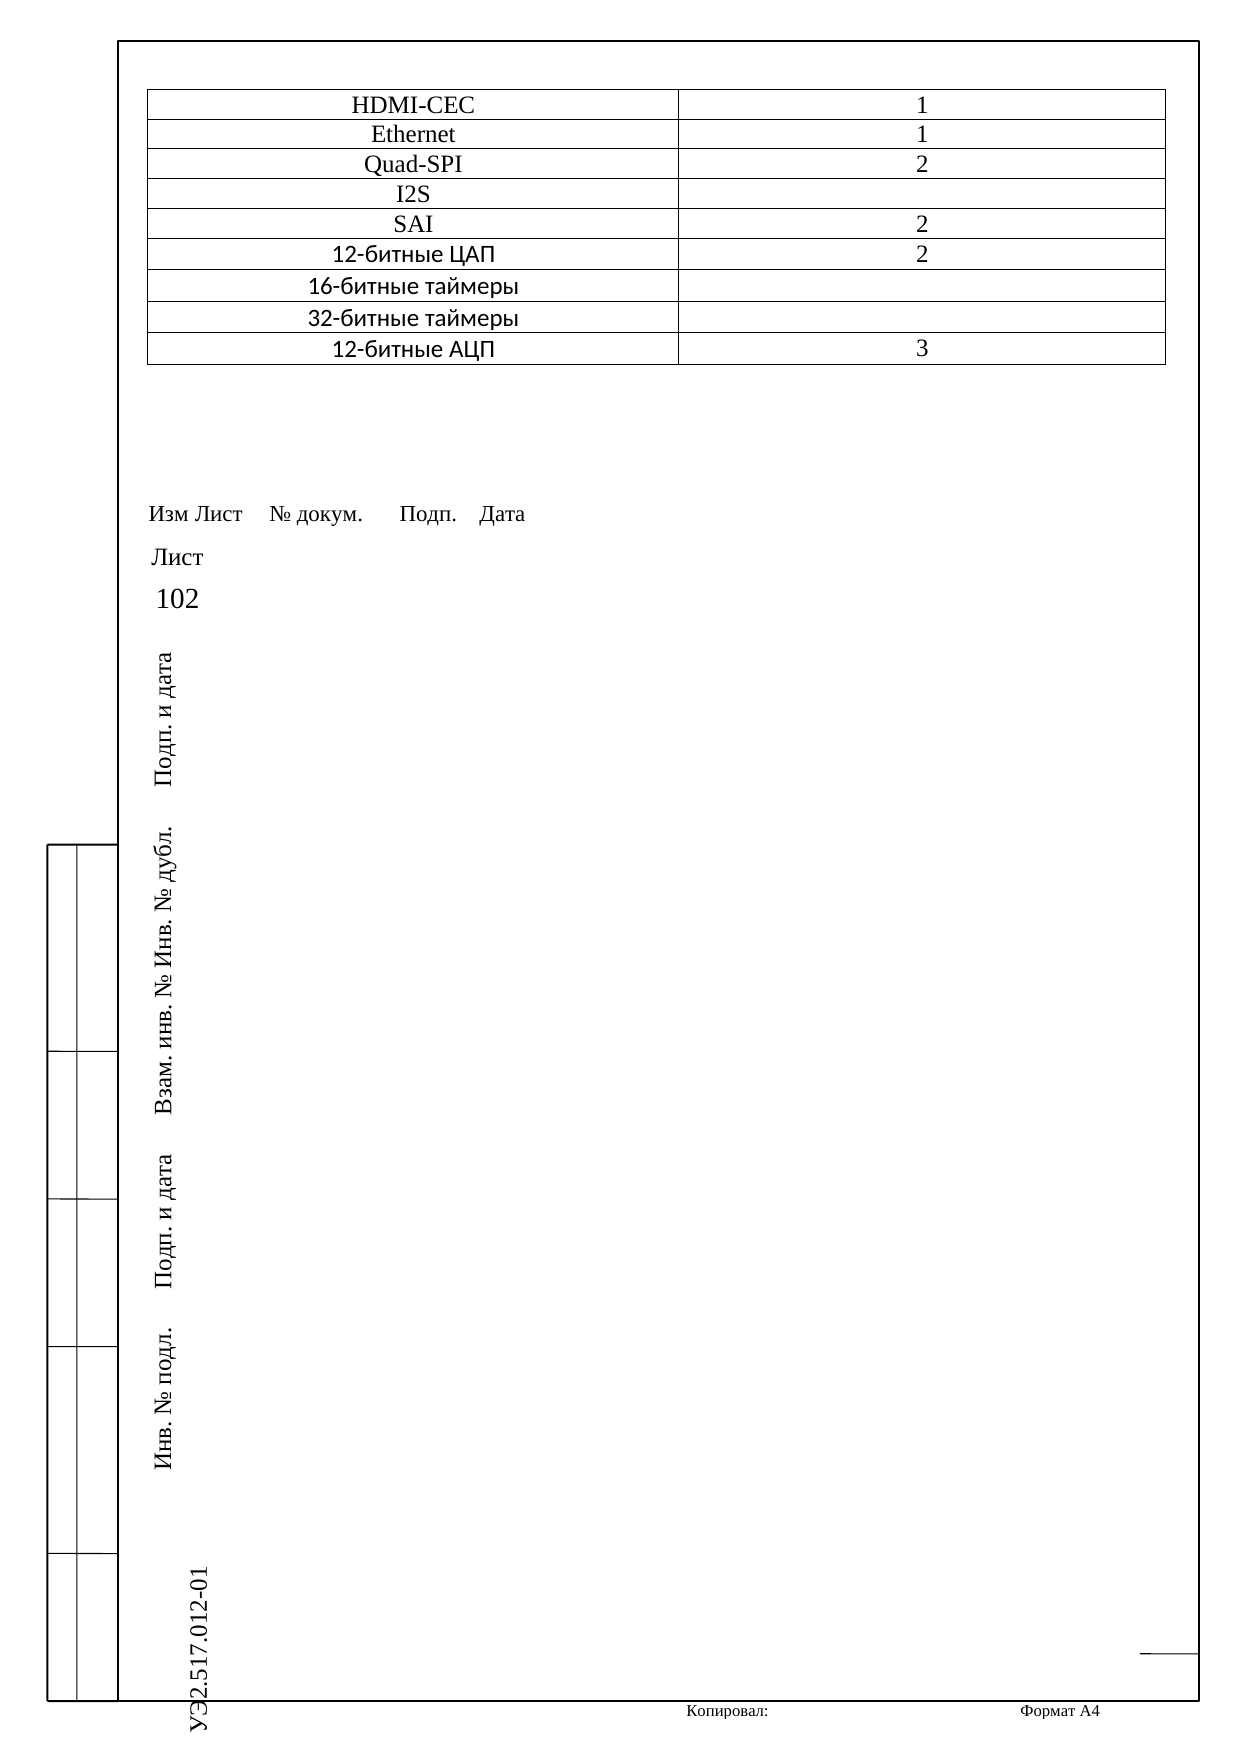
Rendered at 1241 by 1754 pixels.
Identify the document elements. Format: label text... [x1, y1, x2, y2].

table_cell 12-битные ЦАП [148, 239, 678, 269]
table_cell [679, 179, 1165, 208]
table_cell 1 [679, 120, 1165, 148]
table_cell 1 [679, 90, 1165, 118]
table_cell HDMI-CEC [148, 90, 678, 118]
table_cell [679, 302, 1165, 332]
table_cell [679, 270, 1165, 301]
table_cell 12-битные АЦП [148, 333, 678, 364]
table_cell Ethernet [148, 120, 678, 148]
table_cell 2 [679, 209, 1165, 238]
table_cell SAI [148, 209, 678, 238]
table_cell I2S [148, 179, 678, 208]
table_cell 3 [679, 333, 1165, 364]
table_cell 2 [679, 239, 1165, 269]
table_cell 2 [679, 149, 1165, 178]
table_cell 32-битные таймеры [148, 302, 678, 332]
table_cell Quad-SPI [148, 149, 678, 178]
table_cell 16-битные таймеры [148, 270, 678, 301]
